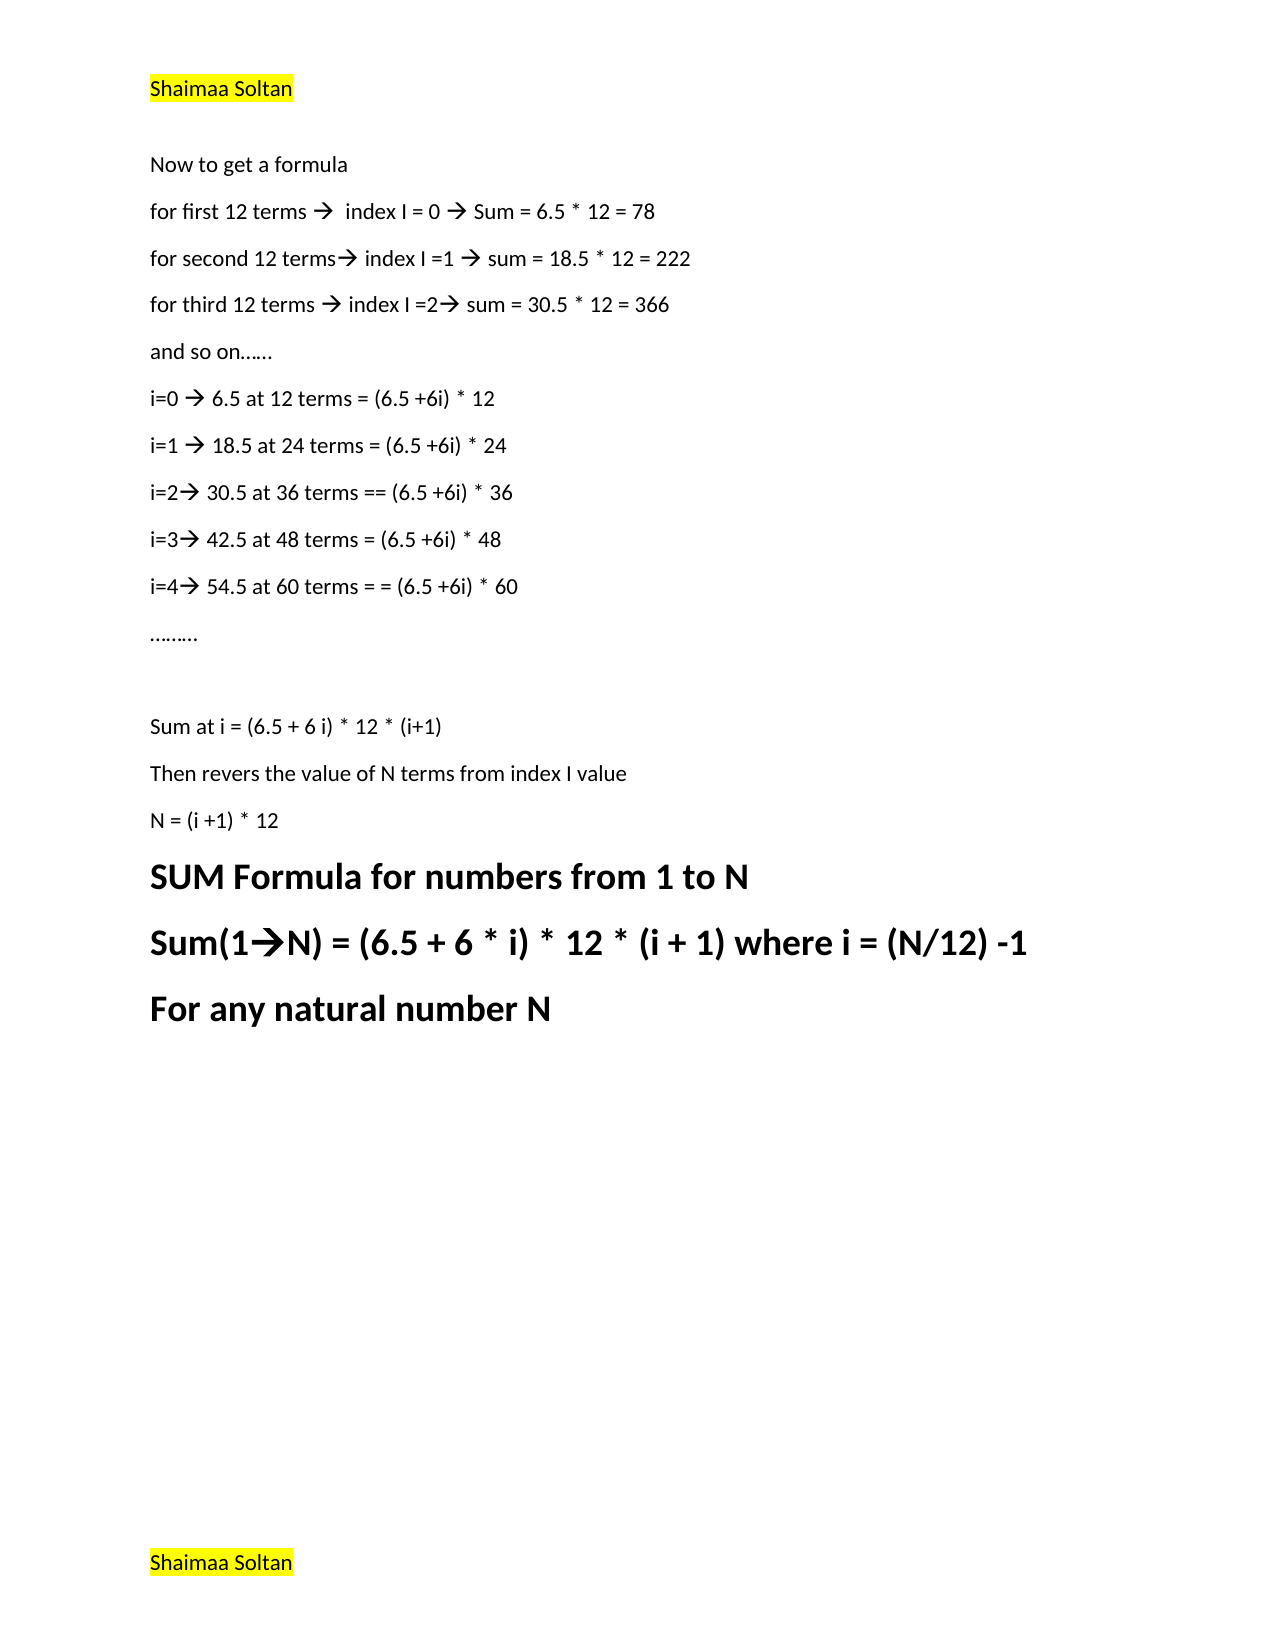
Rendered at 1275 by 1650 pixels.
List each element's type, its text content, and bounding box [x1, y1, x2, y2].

text For any natural number N [150, 985, 1125, 1031]
text for third 12 terms index I =2 sum = 30.5 * 12 = 366 [150, 291, 1125, 319]
text i=3 42.5 at 48 terms = (6.5 +6i) * 48 [150, 525, 1125, 553]
text Sum(1N) = (6.5 + 6 * i) * 12 * (i + 1) where i = (N/12) -1 [150, 919, 1125, 965]
text for first 12 terms index I = 0 Sum = 6.5 * 12 = 78 [150, 197, 1125, 225]
text Then revers the value of N terms from index I value [150, 759, 1125, 787]
text ……… [150, 619, 1125, 647]
text Sum at i = (6.5 + 6 i) * 12 * (i+1) [150, 712, 1125, 741]
text i=2 30.5 at 36 terms == (6.5 +6i) * 36 [150, 478, 1125, 506]
text and so on…… [150, 337, 1125, 366]
text SUM Formula for numbers from 1 to N [150, 853, 1125, 899]
text for second 12 terms index I =1 sum = 18.5 * 12 = 222 [150, 244, 1125, 272]
text i=4 54.5 at 60 terms = = (6.5 +6i) * 60 [150, 572, 1125, 600]
text i=1 18.5 at 24 terms = (6.5 +6i) * 24 [150, 431, 1125, 459]
text N = (i +1) * 12 [150, 806, 1125, 834]
text Now to get a formula [150, 150, 1125, 178]
text i=0 6.5 at 12 terms = (6.5 +6i) * 12 [150, 384, 1125, 412]
